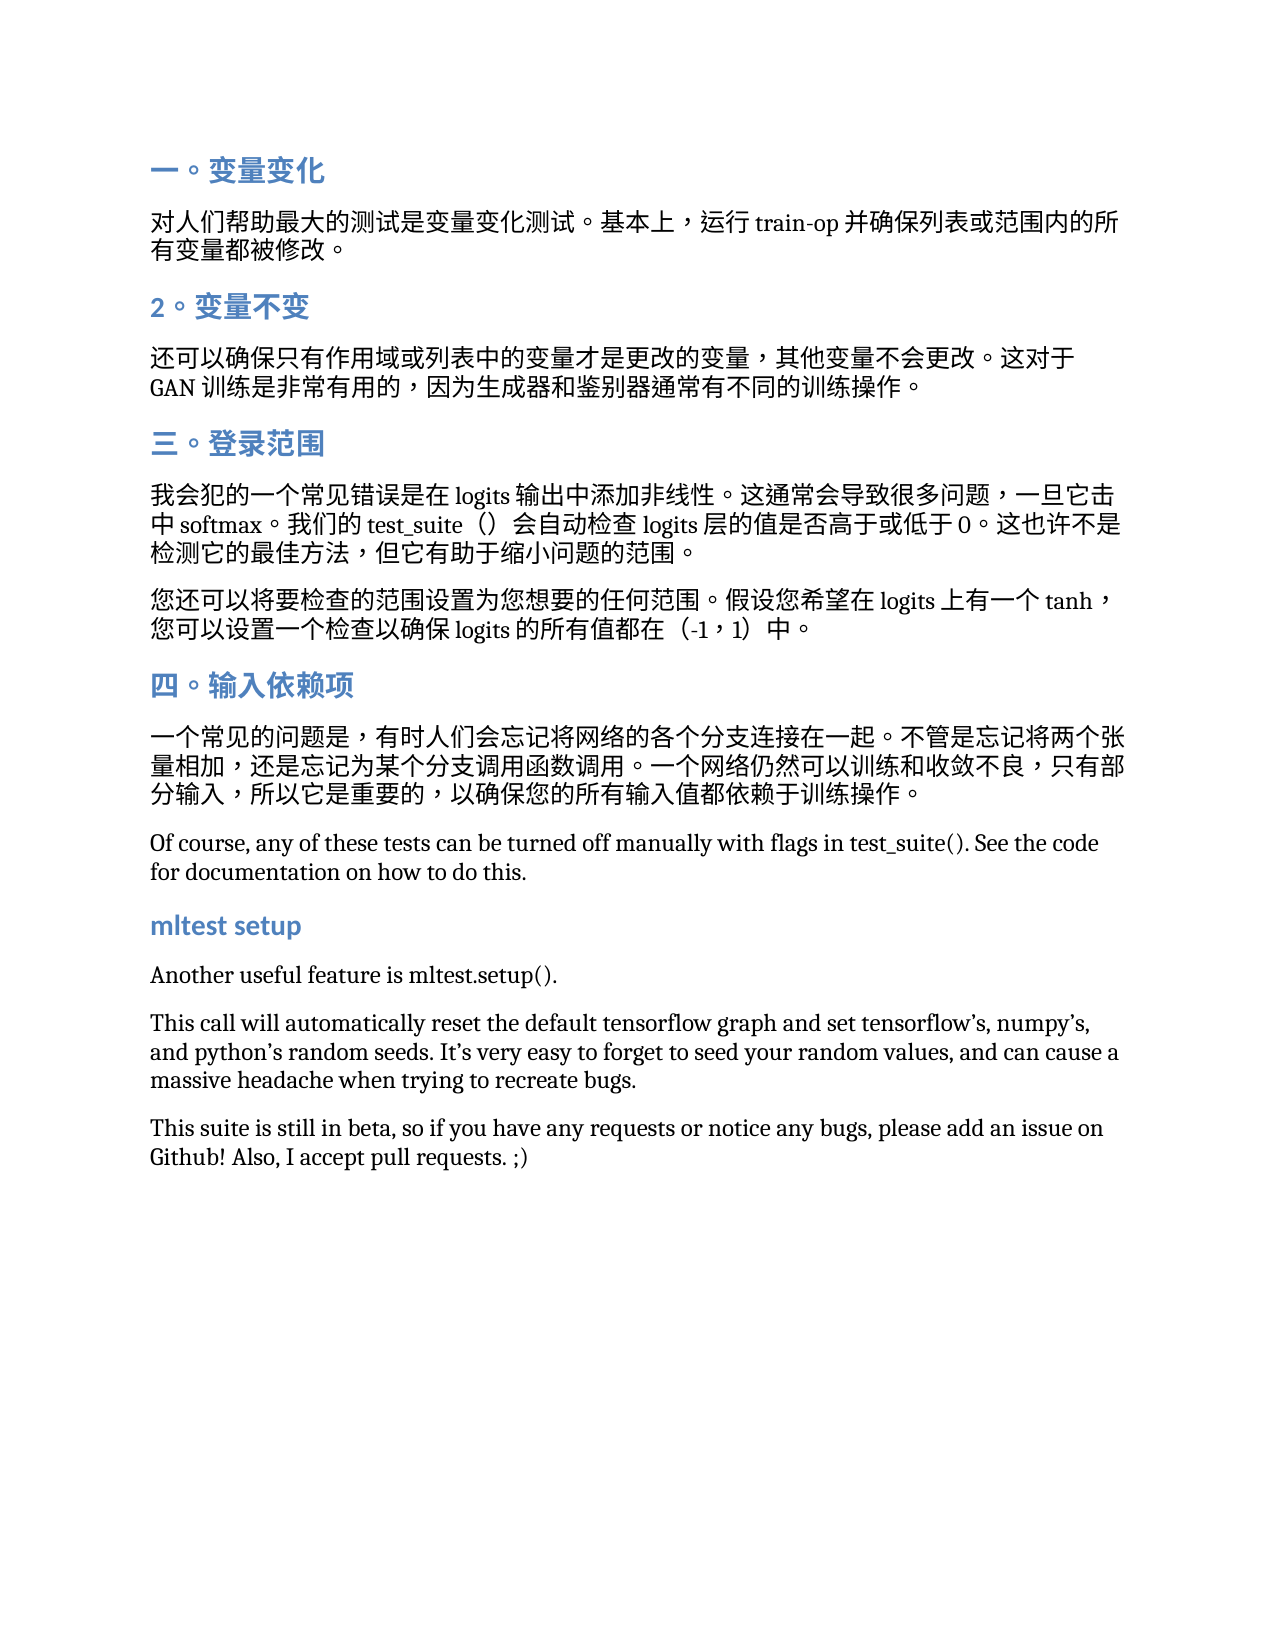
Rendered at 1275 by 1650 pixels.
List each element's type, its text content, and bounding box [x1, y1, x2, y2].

subtitle mltest setup [150, 907, 1125, 943]
text 您还可以将要检查的范围设置为您想要的任何范围。假设您希望在logits上有一个tanh，您可以设置一个检查以确保logits的所有值都在（-1，1）中。 [150, 587, 1125, 644]
subtitle 2。变量不变 [150, 287, 1125, 326]
text 一个常见的问题是，有时人们会忘记将网络的各个分支连接在一起。不管是忘记将两个张量相加，还是忘记为某个分支调用函数调用。一个网络仍然可以训练和收敛不良，只有部分输入，所以它是重要的，以确保您的所有输入值都依赖于训练操作。 [150, 724, 1125, 810]
subtitle 一。变量变化 [150, 150, 1125, 190]
text Of course, any of these tests can be turned off manually with flags in test_suite(). See the code for documentation on how to do this. [150, 829, 1125, 886]
text 还可以确保只有作用域或列表中的变量才是更改的变量，其他变量不会更改。这对于GAN训练是非常有用的，因为生成器和鉴别器通常有不同的训练操作。 [150, 345, 1125, 403]
subtitle 四。输入依赖项 [150, 665, 1125, 705]
text This call will automatically reset the default tensorflow graph and set tensorflow’s, numpy’s, and python’s random seeds. It’s very easy to forget to seed your random values, and can cause a massive headache when trying to recreate bugs. [150, 1009, 1125, 1095]
text 对人们帮助最大的测试是变量变化测试。基本上，运行train-op并确保列表或范围内的所有变量都被修改。 [150, 208, 1125, 266]
text 我会犯的一个常见错误是在logits输出中添加非线性。这通常会导致很多问题，一旦它击中softmax。我们的test_suite（）会自动检查logits层的值是否高于或低于0。这也许不是检测它的最佳方法，但它有助于缩小问题的范围。 [150, 482, 1125, 568]
text Another useful feature is mltest.setup(). [150, 961, 1125, 990]
subtitle 三。登录范围 [150, 423, 1125, 463]
text This suite is still in beta, so if you have any requests or notice any bugs, please add an issue on Github! Also, I accept pull requests. ;) [150, 1114, 1125, 1171]
